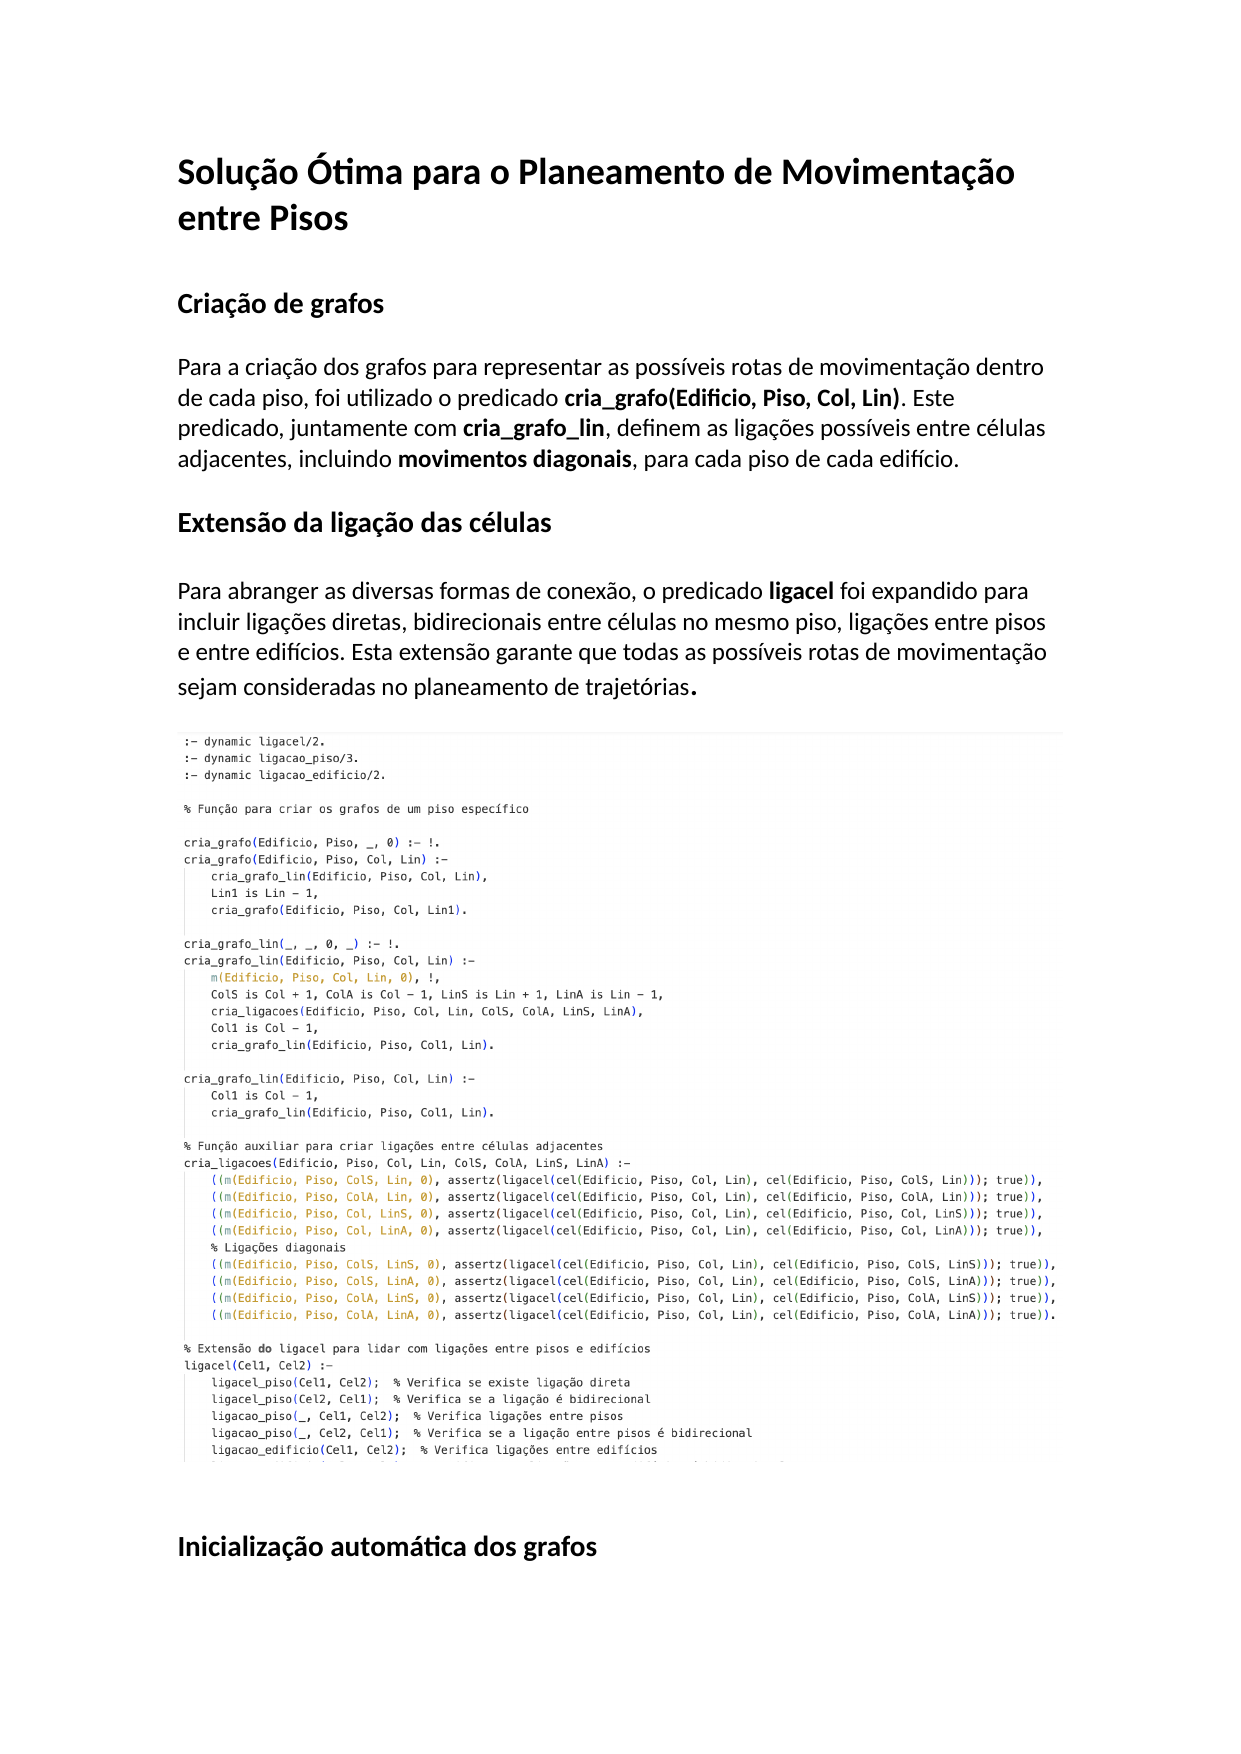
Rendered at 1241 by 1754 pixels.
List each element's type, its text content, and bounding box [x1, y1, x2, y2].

text Inicialização automática dos grafos [177, 1528, 1063, 1563]
text Solução Ótima para o Planeamento de Movimentação entre Pisos [177, 148, 1063, 239]
text Extensão da ligação das células [177, 504, 1063, 539]
text Para a criação dos grafos para representar as possíveis rotas de movimentação dentro de cada piso, foi utilizado o predicado cria_grafo(Edificio, Piso, Col, Lin). Este predicado, juntamente com cria_grafo_lin, definem as ligações possíveis entre células adjacentes, incluindo movimentos diagonais, para cada piso de cada edifício. [177, 351, 1063, 473]
text Criação de grafos [177, 285, 1063, 321]
text Para abranger as diversas formas de conexão, o predicado ligacel foi expandido para incluir ligações diretas, bidirecionais entre células no mesmo piso, ligações entre pisos e entre edifícios. Esta extensão garante que todas as possíveis rotas de movimentação sejam consideradas no planeamento de trajetórias. [177, 575, 1063, 702]
picture [177, 732, 1063, 1462]
